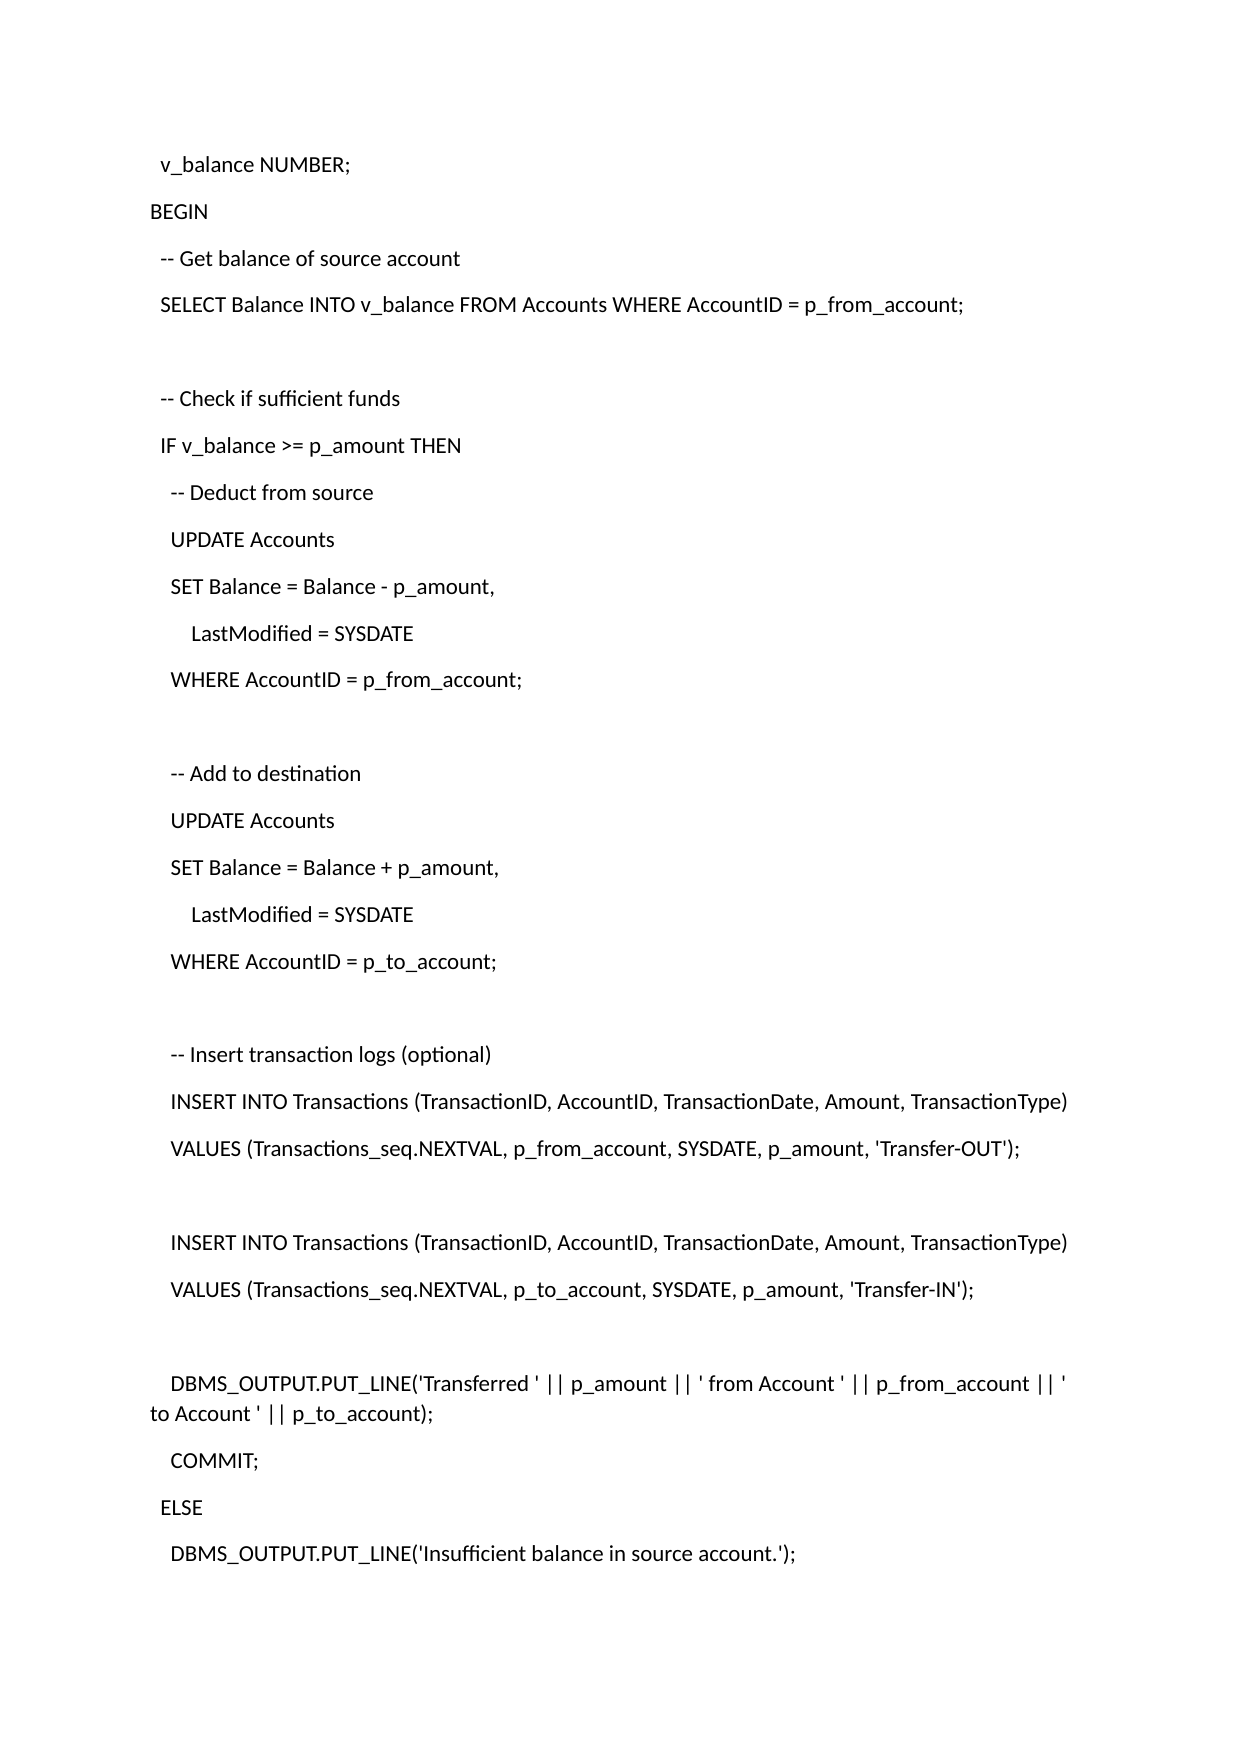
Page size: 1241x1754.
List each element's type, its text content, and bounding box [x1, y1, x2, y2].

text SELECT Balance INTO v_balance FROM Accounts WHERE AccountID = p_from_account; [150, 291, 1090, 319]
text INSERT INTO Transactions (TransactionID, AccountID, TransactionDate, Amount, TransactionType) [150, 1087, 1090, 1116]
text INSERT INTO Transactions (TransactionID, AccountID, TransactionDate, Amount, TransactionType) [150, 1228, 1090, 1256]
text UPDATE Accounts [150, 806, 1090, 834]
text DBMS_OUTPUT.PUT_LINE('Transferred ' || p_amount || ' from Account ' || p_from_account || ' to Account ' || p_to_account); [150, 1369, 1090, 1427]
text WHERE AccountID = p_from_account; [150, 666, 1090, 694]
text VALUES (Transactions_seq.NEXTVAL, p_to_account, SYSDATE, p_amount, 'Transfer-IN'); [150, 1275, 1090, 1303]
text DBMS_OUTPUT.PUT_LINE('Insufficient balance in source account.'); [150, 1539, 1090, 1568]
text COMMIT; [150, 1446, 1090, 1474]
text UPDATE Accounts [150, 525, 1090, 553]
text -- Check if sufficient funds [150, 384, 1090, 412]
text VALUES (Transactions_seq.NEXTVAL, p_from_account, SYSDATE, p_amount, 'Transfer-OUT'); [150, 1134, 1090, 1162]
text SET Balance = Balance - p_amount, [150, 572, 1090, 600]
text -- Insert transaction logs (optional) [150, 1041, 1090, 1069]
text v_balance NUMBER; [150, 150, 1090, 178]
text WHERE AccountID = p_to_account; [150, 947, 1090, 975]
text LastModified = SYSDATE [150, 619, 1090, 647]
text SET Balance = Balance + p_amount, [150, 853, 1090, 881]
text LastModified = SYSDATE [150, 900, 1090, 928]
text -- Deduct from source [150, 478, 1090, 506]
text -- Get balance of source account [150, 244, 1090, 272]
text ELSE [150, 1493, 1090, 1521]
text IF v_balance >= p_amount THEN [150, 431, 1090, 459]
text -- Add to destination [150, 759, 1090, 787]
text BEGIN [150, 197, 1090, 225]
